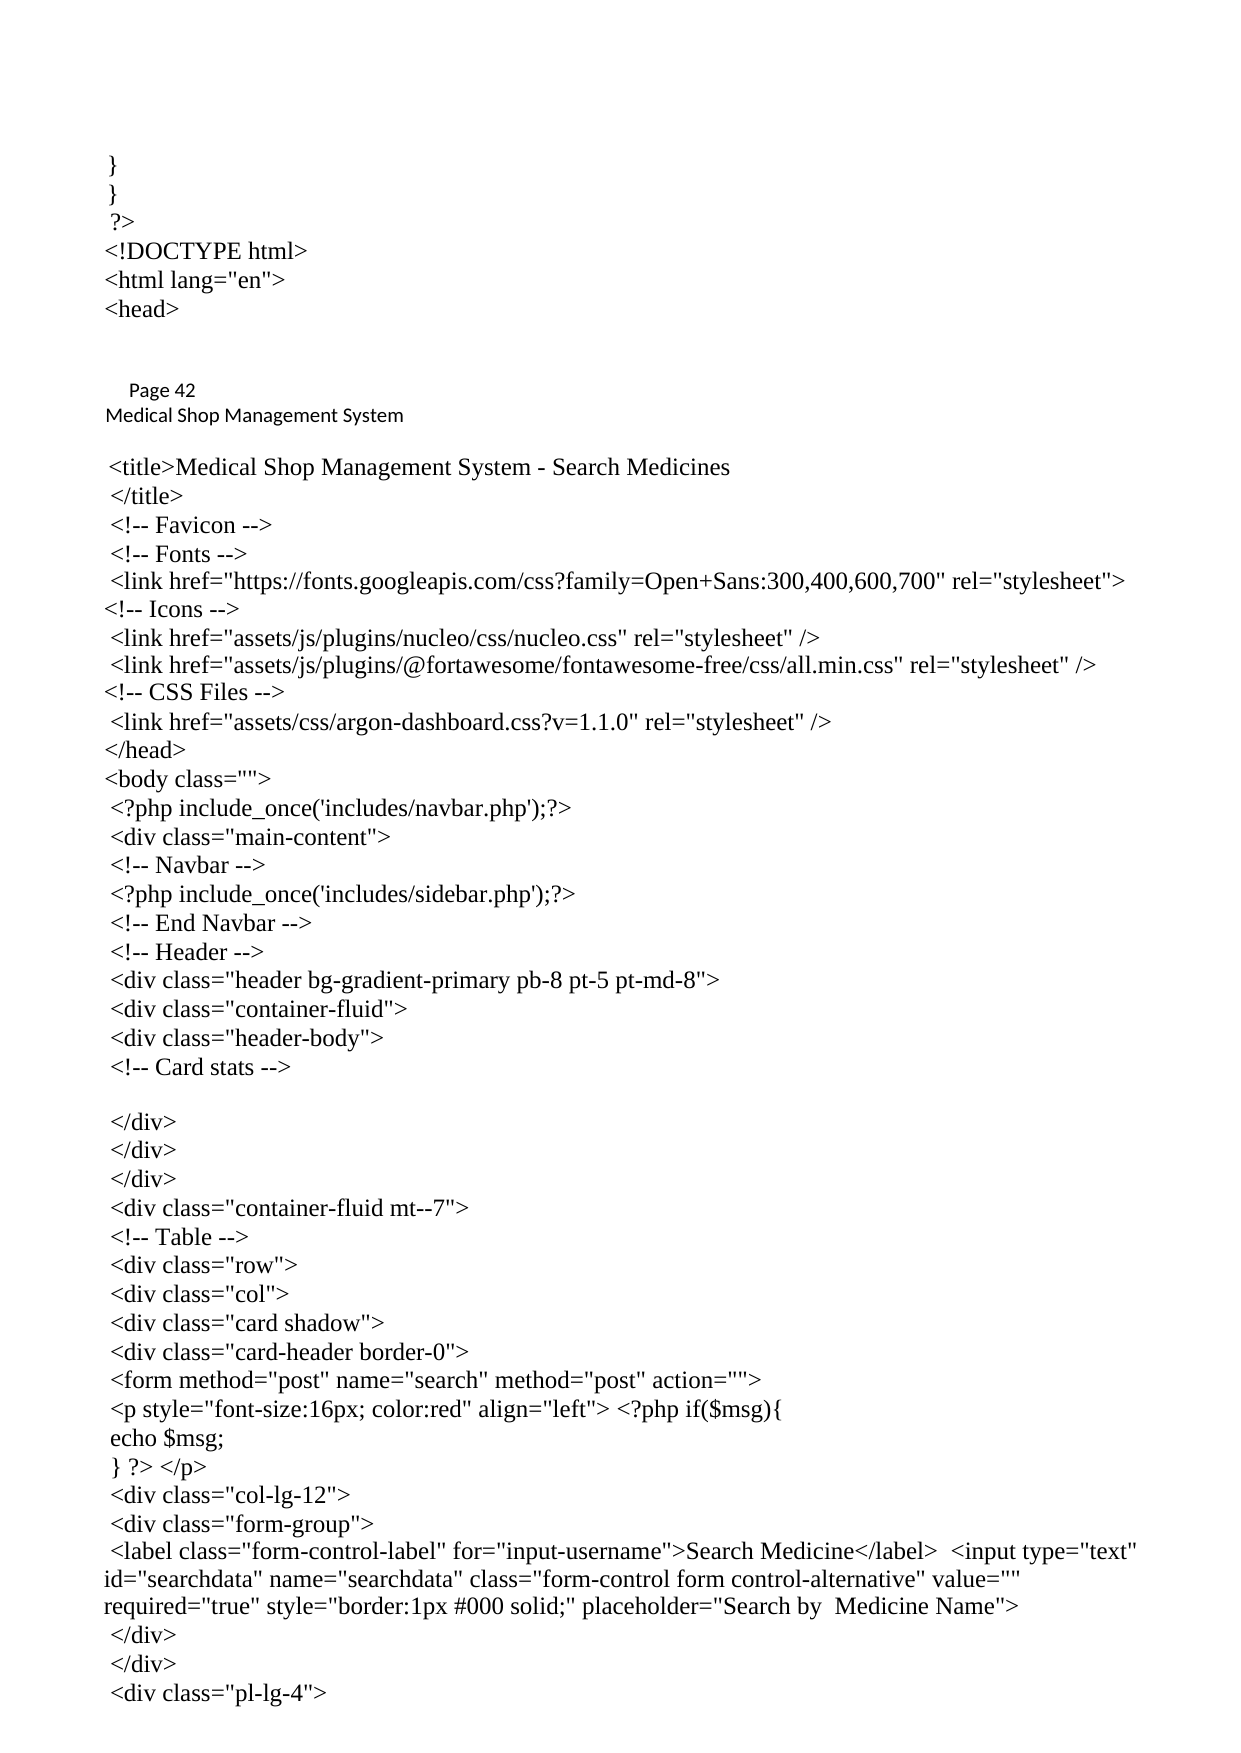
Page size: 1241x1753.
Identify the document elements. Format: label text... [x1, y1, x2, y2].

text <!-- End Navbar --> [103, 908, 1201, 937]
text </div> [103, 1107, 1201, 1135]
text <div class="header bg-gradient-primary pb-8 pt-5 pt-md-8"> [103, 965, 1201, 994]
text </div> [103, 1649, 1201, 1678]
text <!-- Table --> [103, 1222, 1201, 1250]
text <!-- Header --> [103, 937, 1201, 965]
text <div class="header-body"> [103, 1023, 1201, 1052]
text <div class="col-lg-12"> [103, 1480, 1201, 1509]
text <p style="font-size:16px; color:red" align="left"> <?php if($msg){ [103, 1394, 1201, 1423]
text <?php include_once('includes/navbar.php');?> [103, 793, 1201, 822]
text <!-- Navbar --> [103, 850, 1201, 879]
text <div class="card shadow"> [103, 1308, 1201, 1337]
text <!-- Fonts --> [103, 539, 1201, 567]
text ?> [103, 207, 1201, 236]
text <link href="assets/js/plugins/nucleo/css/nucleo.css" rel="stylesheet" /> [103, 623, 1201, 651]
text <?php include_once('includes/sidebar.php');?> [103, 879, 1201, 908]
text Medical Shop Management System [105, 402, 1201, 428]
text </div> [103, 1164, 1201, 1193]
text <link href="https://fonts.googleapis.com/css?family=Open+Sans:300,400,600,700" rel="stylesheet"> <!-- Icons --> [103, 567, 1132, 623]
text <head> [104, 294, 1201, 322]
text echo $msg; [103, 1423, 1201, 1452]
text <!DOCTYPE html> [104, 236, 1201, 265]
text </title> [103, 481, 1201, 510]
text } [107, 179, 1201, 207]
text <title>Medical Shop Management System - Search Medicines [103, 452, 1201, 481]
text <div class="pl-lg-4"> [103, 1678, 1201, 1706]
text </div> [103, 1135, 1201, 1164]
text Page 42 [105, 377, 1201, 402]
text } [107, 150, 1201, 179]
text <html lang="en"> [104, 265, 1201, 294]
text </head> [104, 735, 1201, 764]
text <div class="form-group"> [103, 1509, 1201, 1538]
text <link href="assets/js/plugins/@fortawesome/fontawesome-free/css/all.min.css" rel="stylesheet" /> <!-- CSS Files --> [103, 651, 1104, 706]
text <form method="post" name="search" method="post" action=""> [103, 1365, 1201, 1394]
text <div class="row"> [103, 1250, 1201, 1279]
text <div class="container-fluid mt--7"> [103, 1193, 1201, 1222]
text <body class=""> [104, 764, 1201, 793]
text <!-- Favicon --> [103, 510, 1201, 539]
text <div class="card-header border-0"> [103, 1337, 1201, 1365]
text </div> [103, 1620, 1201, 1649]
text <label class="form-control-label" for="input-username">Search Medicine</label> <input type="text" id="searchdata" name="searchdata" class="form-control form control-alternative" value="" required="true" style="border:1px #000 solid;" placeholder="Search by Medicine Name"> [103, 1538, 1148, 1620]
text <div class="container-fluid"> [103, 994, 1201, 1023]
text <!-- Card stats --> [103, 1052, 1201, 1080]
text } ?> </p> [103, 1452, 1201, 1480]
text <div class="col"> [103, 1279, 1201, 1308]
text <div class="main-content"> [103, 822, 1201, 850]
text <link href="assets/css/argon-dashboard.css?v=1.1.0" rel="stylesheet" /> [103, 707, 1201, 735]
